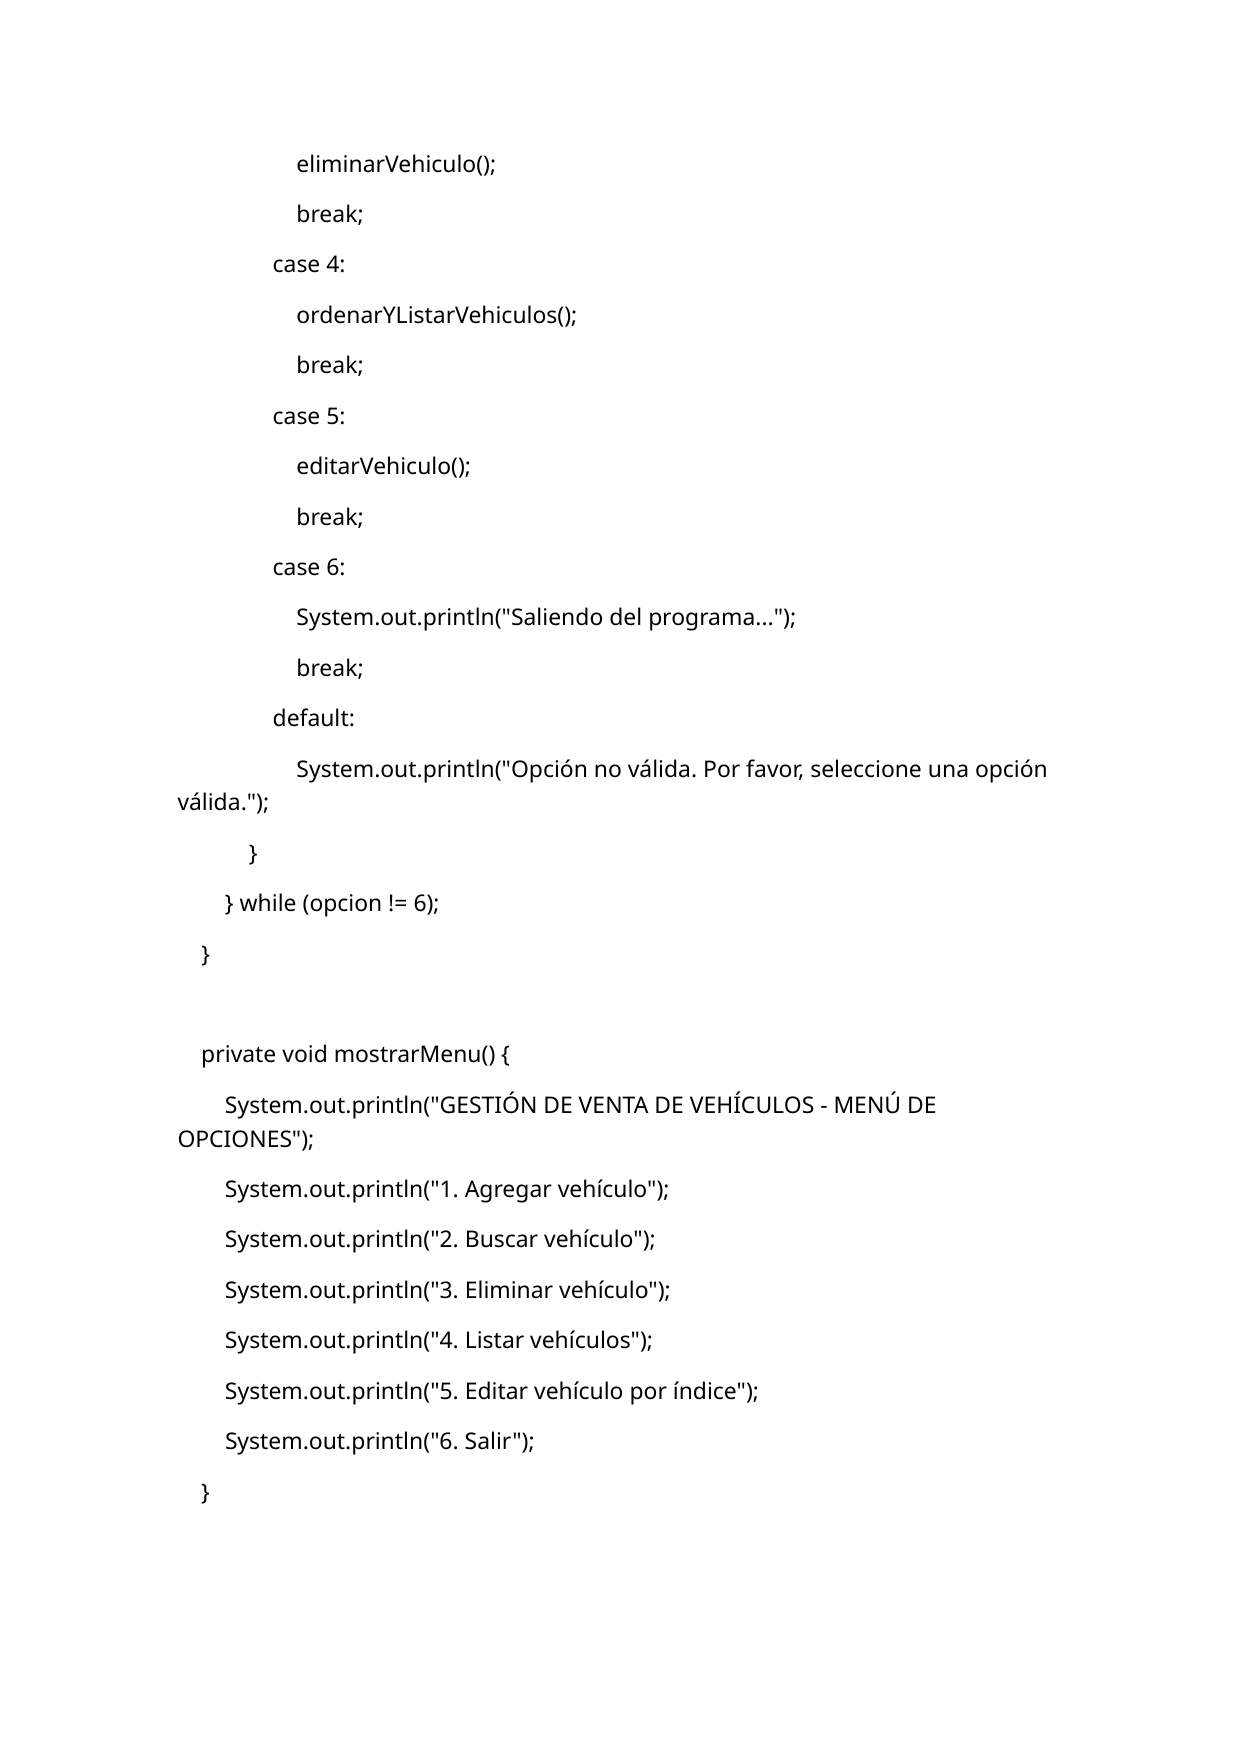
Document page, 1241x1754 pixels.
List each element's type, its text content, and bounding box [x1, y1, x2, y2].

text System.out.println("GESTIÓN DE VENTA DE VEHÍCULOS - MENÚ DE OPCIONES"); [177, 1089, 1063, 1154]
text private void mostrarMenu() { [177, 1038, 1063, 1070]
text System.out.println("Saliendo del programa..."); [177, 601, 1063, 633]
text case 5: [177, 400, 1063, 431]
text case 6: [177, 551, 1063, 582]
text editarVehiculo(); [177, 450, 1063, 481]
text case 4: [177, 248, 1063, 280]
text } [177, 1476, 1063, 1507]
text break; [177, 198, 1063, 229]
text break; [177, 652, 1063, 683]
text eliminarVehiculo(); [177, 148, 1063, 179]
text System.out.println("5. Editar vehículo por índice"); [177, 1375, 1063, 1406]
text default: [177, 702, 1063, 733]
text ordenarYListarVehiculos(); [177, 299, 1063, 330]
text System.out.println("2. Buscar vehículo"); [177, 1223, 1063, 1255]
text System.out.println("3. Eliminar vehículo"); [177, 1274, 1063, 1305]
text System.out.println("4. Listar vehículos"); [177, 1324, 1063, 1356]
text System.out.println("6. Salir"); [177, 1425, 1063, 1456]
text } [177, 837, 1063, 868]
text break; [177, 349, 1063, 381]
text break; [177, 501, 1063, 532]
text } [177, 938, 1063, 969]
text System.out.println("1. Agregar vehículo"); [177, 1173, 1063, 1204]
text } while (opcion != 6); [177, 887, 1063, 918]
text System.out.println("Opción no válida. Por favor, seleccione una opción válida."); [177, 753, 1063, 818]
